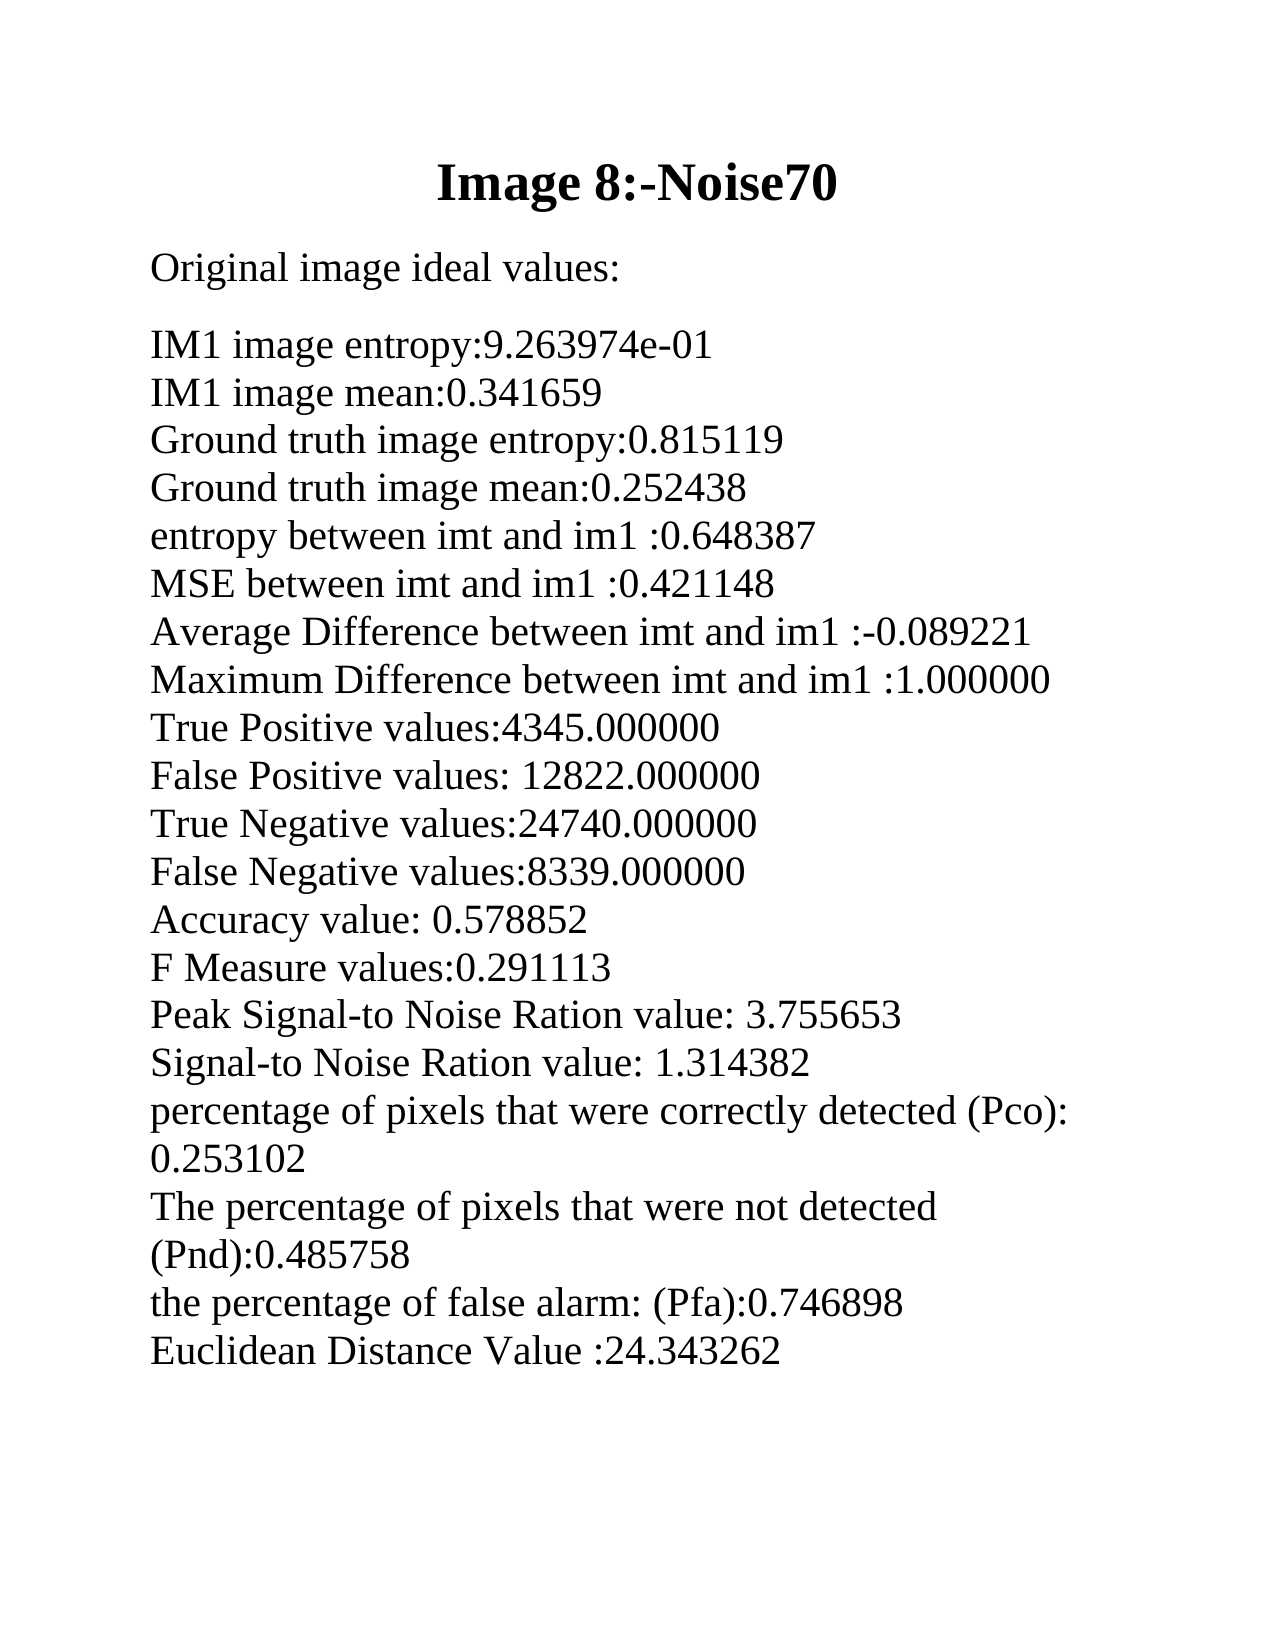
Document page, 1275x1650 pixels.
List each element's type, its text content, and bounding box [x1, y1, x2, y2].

text Maximum Difference between imt and im1 :1.000000 [150, 654, 1125, 702]
text MSE between imt and im1 :0.421148 [150, 559, 1125, 607]
text Ground truth image entropy:0.815119 [150, 415, 1125, 463]
text Original image ideal values: [150, 242, 1125, 290]
text IM1 image mean:0.341659 [150, 367, 1125, 415]
text True Negative values:24740.000000 [150, 798, 1125, 846]
text F Measure values:0.291113 [150, 942, 1125, 990]
text The percentage of pixels that were not detected (Pnd):0.485758 [150, 1182, 1125, 1277]
text Image 8:-Noise70 [150, 150, 1125, 212]
text Ground truth image mean:0.252438 [150, 463, 1125, 511]
text Euclidean Distance Value :24.343262 [150, 1325, 1125, 1373]
text entropy between imt and im1 :0.648387 [150, 511, 1125, 559]
text Accuracy value: 0.578852 [150, 894, 1125, 942]
text Peak Signal-to Noise Ration value: 3.755653 [150, 990, 1125, 1038]
text the percentage of false alarm: (Pfa):0.746898 [150, 1277, 1125, 1325]
text False Positive values: 12822.000000 [150, 750, 1125, 798]
text True Positive values:4345.000000 [150, 702, 1125, 750]
text Average Difference between imt and im1 :-0.089221 [150, 607, 1125, 654]
text IM1 image entropy:9.263974e-01 [150, 319, 1125, 367]
text Signal-to Noise Ration value: 1.314382 [150, 1038, 1125, 1086]
text percentage of pixels that were correctly detected (Pco): 0.253102 [150, 1086, 1125, 1182]
text False Negative values:8339.000000 [150, 846, 1125, 894]
